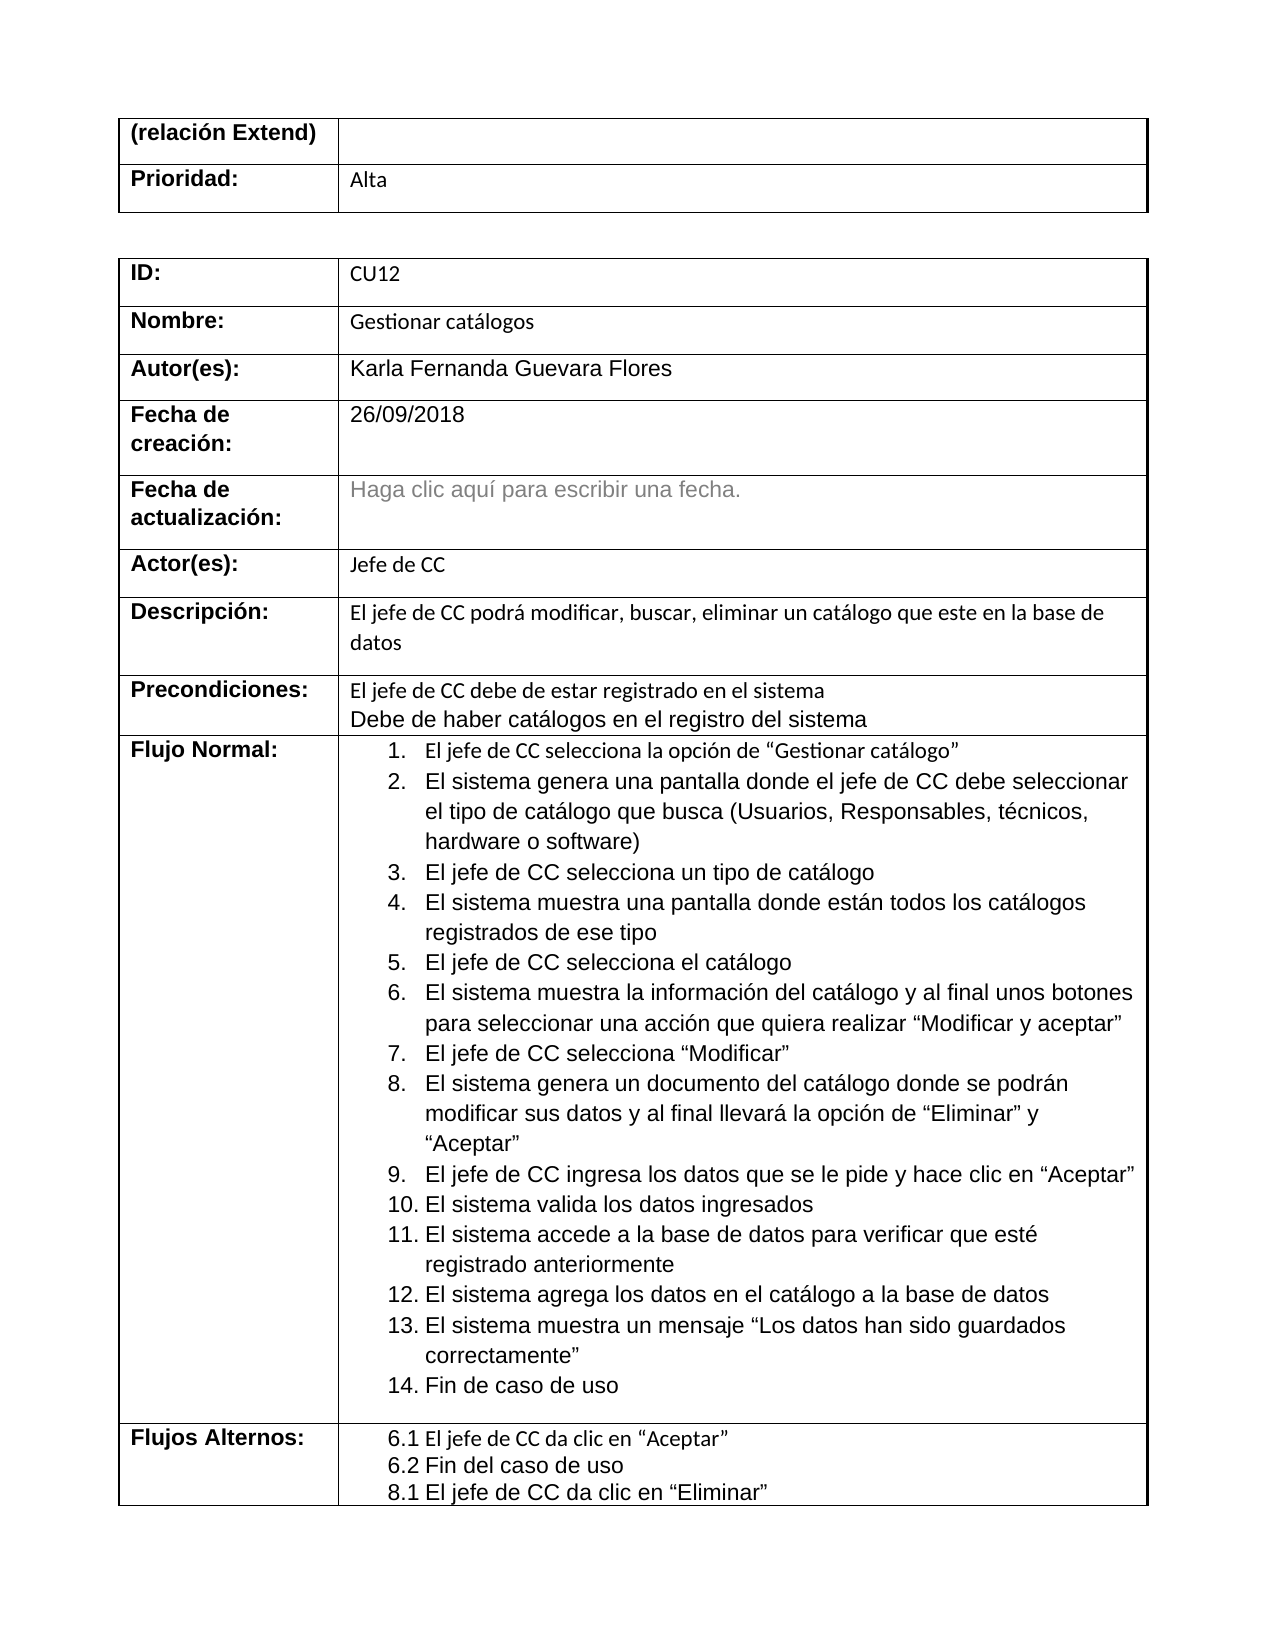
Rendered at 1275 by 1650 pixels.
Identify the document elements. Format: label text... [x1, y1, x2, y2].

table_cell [120, 119, 338, 164]
table_cell Autor(es): [120, 355, 338, 400]
table_cell Prioridad: [120, 165, 338, 212]
table_cell Descripción: [120, 598, 338, 675]
table_header ID: [120, 259, 338, 306]
table_cell Precondiciones: [120, 676, 338, 735]
table_cell Flujos Alternos: [120, 1424, 338, 1505]
table_cell Fecha de creación: [120, 401, 338, 474]
table_cell Flujo Normal: [120, 736, 338, 1423]
table_cell El jefe de CC ingresa los datos que se le pide y hace clic en “Aceptar” El sistema valida los datos ingresados El sistema accede a la base de datos para verificar que esté registrado anteriormente El sistema agrega los datos en el catálogo a la base de datos El sistema muestra un mensaje “Los datos han sido guardados correctamente” Fin de caso de uso [339, 736, 1146, 1423]
table_cell [339, 119, 1146, 164]
table_cell Nombre: [120, 307, 338, 354]
table_cell [339, 676, 1146, 735]
table_cell Fecha de actualización: [120, 476, 338, 549]
table_header [339, 259, 1146, 306]
table_cell Actor(es): [120, 550, 338, 597]
table_cell Karla Fernanda Guevara Flores [339, 355, 1146, 400]
table_cell [339, 598, 1146, 675]
table_cell [339, 1424, 1146, 1505]
table_cell [339, 307, 1146, 354]
